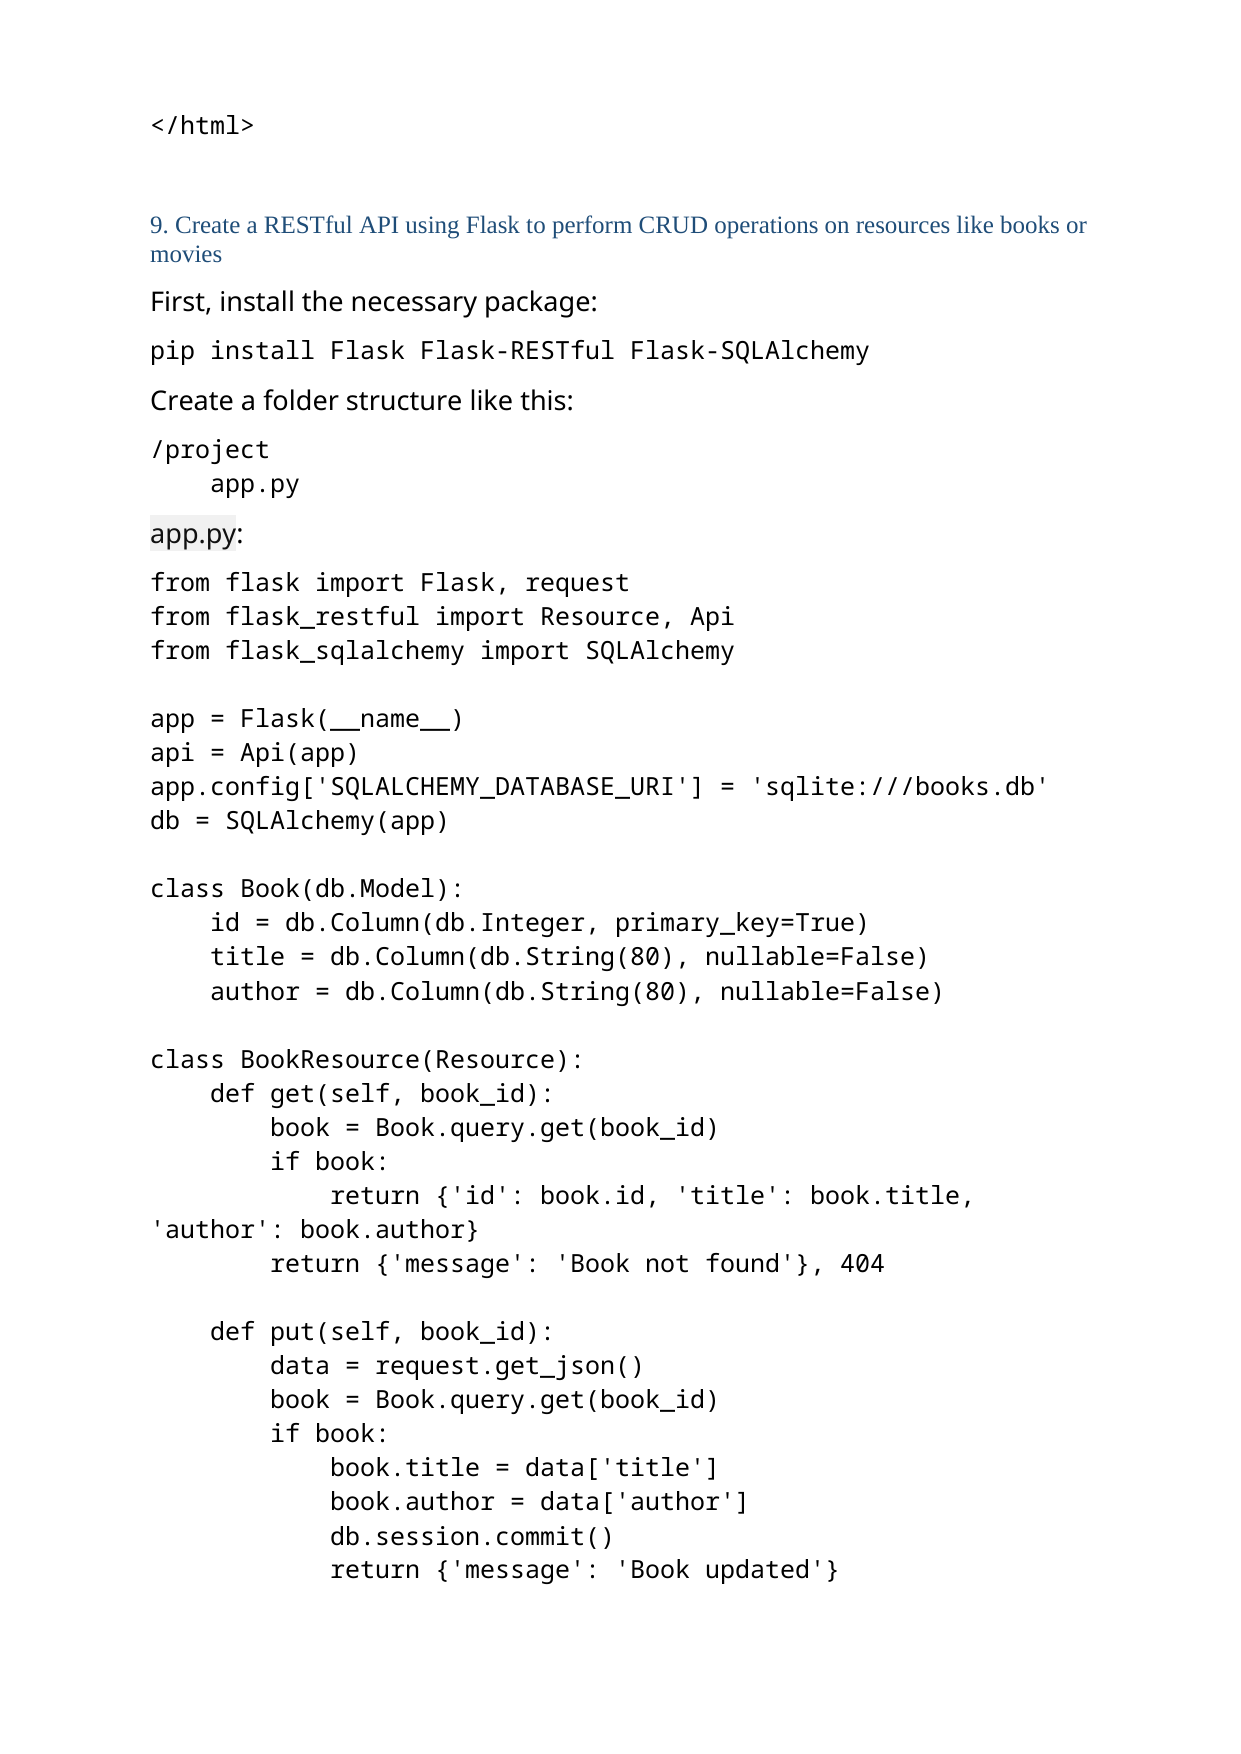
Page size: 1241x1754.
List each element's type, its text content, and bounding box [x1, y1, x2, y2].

text title = db.Column(db.String(80), nullable=False) [150, 939, 1090, 973]
text data = request.get_json() [150, 1348, 1090, 1382]
text app.py: [150, 514, 1090, 551]
text app.config['SQLALCHEMY_DATABASE_URI'] = 'sqlite:///books.db' [150, 769, 1090, 803]
text db = SQLAlchemy(app) [150, 803, 1090, 837]
text author = db.Column(db.String(80), nullable=False) [150, 973, 1090, 1007]
text book.title = data['title'] [150, 1450, 1090, 1484]
text /project [150, 431, 1090, 465]
text api = Api(app) [150, 735, 1090, 769]
text return {'message': 'Book not found'}, 404 [150, 1246, 1090, 1280]
text id = db.Column(db.Integer, primary_key=True) [150, 905, 1090, 939]
text def get(self, book_id): [150, 1075, 1090, 1109]
text if book: [150, 1143, 1090, 1177]
text </html> [150, 108, 1090, 142]
text class Book(db.Model): [150, 871, 1090, 905]
text class BookResource(Resource): [150, 1041, 1090, 1075]
text book = Book.query.get(book_id) [150, 1109, 1090, 1143]
text book = Book.query.get(book_id) [150, 1382, 1090, 1416]
text return {'message': 'Book updated'} [150, 1552, 1090, 1586]
text return {'id': book.id, 'title': book.title, 'author': book.author} [150, 1177, 1090, 1246]
text pip install Flask Flask-RESTful Flask-SQLAlchemy [150, 332, 1090, 366]
text from flask_sqlalchemy import SQLAlchemy [150, 632, 1090, 667]
text from flask_restful import Resource, Api [150, 598, 1090, 632]
text app.py [150, 465, 1090, 499]
text First, install the necessary package: [150, 282, 1090, 319]
text book.author = data['author'] [150, 1484, 1090, 1518]
subtitle 9. Create a RESTful API using Flask to perform CRUD operations on resources like books or movies [150, 210, 1090, 267]
text Create a folder structure like this: [150, 381, 1090, 418]
text def put(self, book_id): [150, 1314, 1090, 1348]
text app = Flask(__name__) [150, 701, 1090, 735]
text db.session.commit() [150, 1518, 1090, 1552]
text from flask import Flask, request [150, 564, 1090, 598]
text if book: [150, 1416, 1090, 1450]
